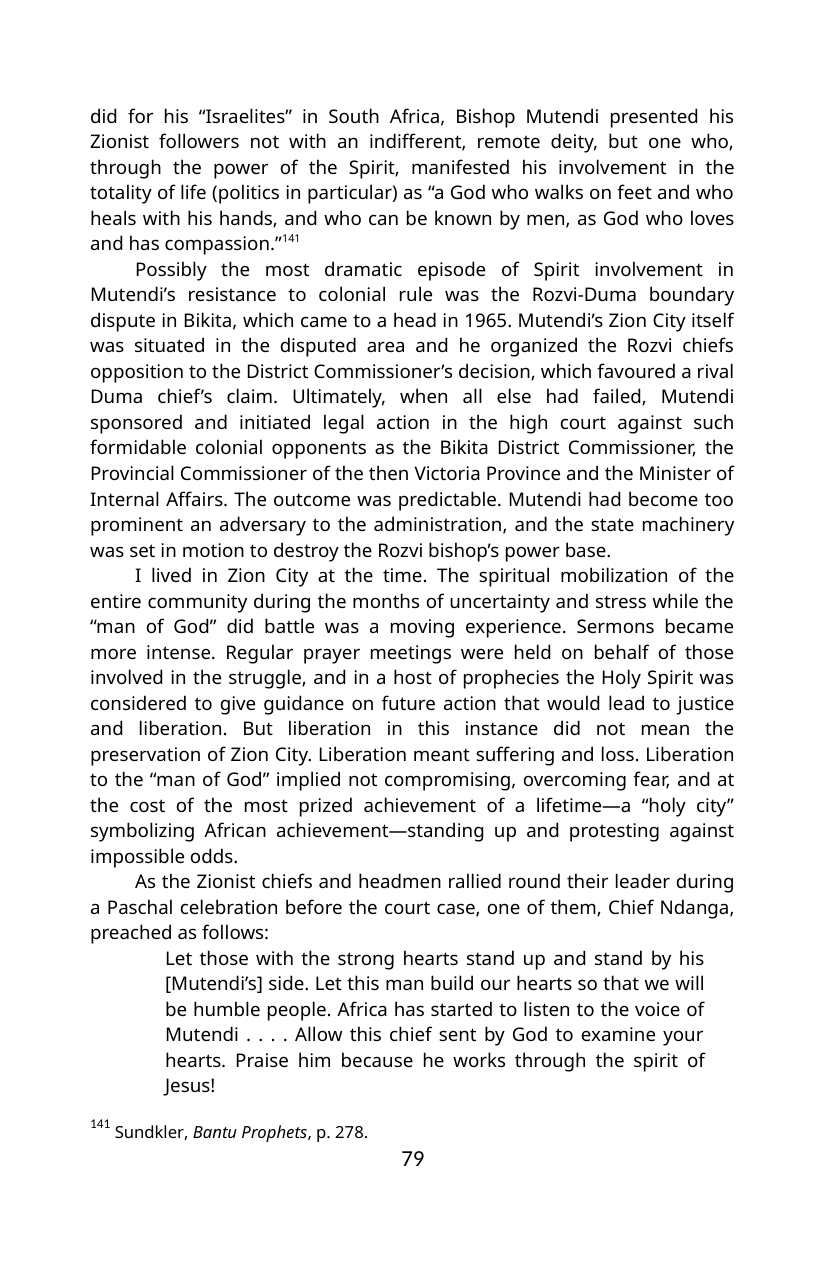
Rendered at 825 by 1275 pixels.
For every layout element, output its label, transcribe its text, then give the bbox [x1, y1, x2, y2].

text Possibly the most dramatic episode of Spirit involvement in Mutendi’s resistance to colonial rule was the Rozvi-Duma boundary dispute in Bikita, which came to a head in 1965. Mutendi’s Zion City itself was situated in the disputed area and he organized the Rozvi chiefs opposition to the District Commissioner’s decision, which favoured a rival Duma chief’s claim. Ultimately, when all else had failed, Mutendi sponsored and initiated legal action in the high court against such formidable colonial opponents as the Bikita District Commissioner, the Provincial Commissioner of the then Victoria Province and the Minister of Internal Affairs. The outcome was predictable. Mutendi had become too prominent an adversary to the administration, and the state machinery was set in motion to destroy the Rozvi bishop’s power base. [90, 256, 735, 562]
text I lived in Zion City at the time. The spiritual mobilization of the entire community during the months of uncertainty and stress while the “man of God” did battle was a moving experience. Sermons became more intense. Regular prayer meetings were held on behalf of those involved in the struggle, and in a host of prophecies the Holy Spirit was considered to give guidance on future action that would lead to justice and liberation. But liberation in this instance did not mean the preservation of Zion City. Liberation meant suffering and loss. Liberation to the “man of God” implied not compromising, overcoming fear, and at the cost of the most prized achievement of a lifetime—a “holy city” symbolizing African achievement—standing up and protesting against impossible odds. [90, 562, 735, 869]
text As the Zionist chiefs and headmen rallied round their leader during a Paschal celebration before the court case, one of them, Chief Ndanga, preached as follows: [90, 869, 735, 945]
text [90, 103, 735, 256]
text Let those with the strong hearts stand up and stand by his [Mutendi’s] side. Let this man build our hearts so that we will be humble people. Africa has started to listen to the voice of Mutendi . . . . Allow this chief sent by God to examine your hearts. Praise him because he works through the spirit of Jesus! [165, 945, 705, 1098]
